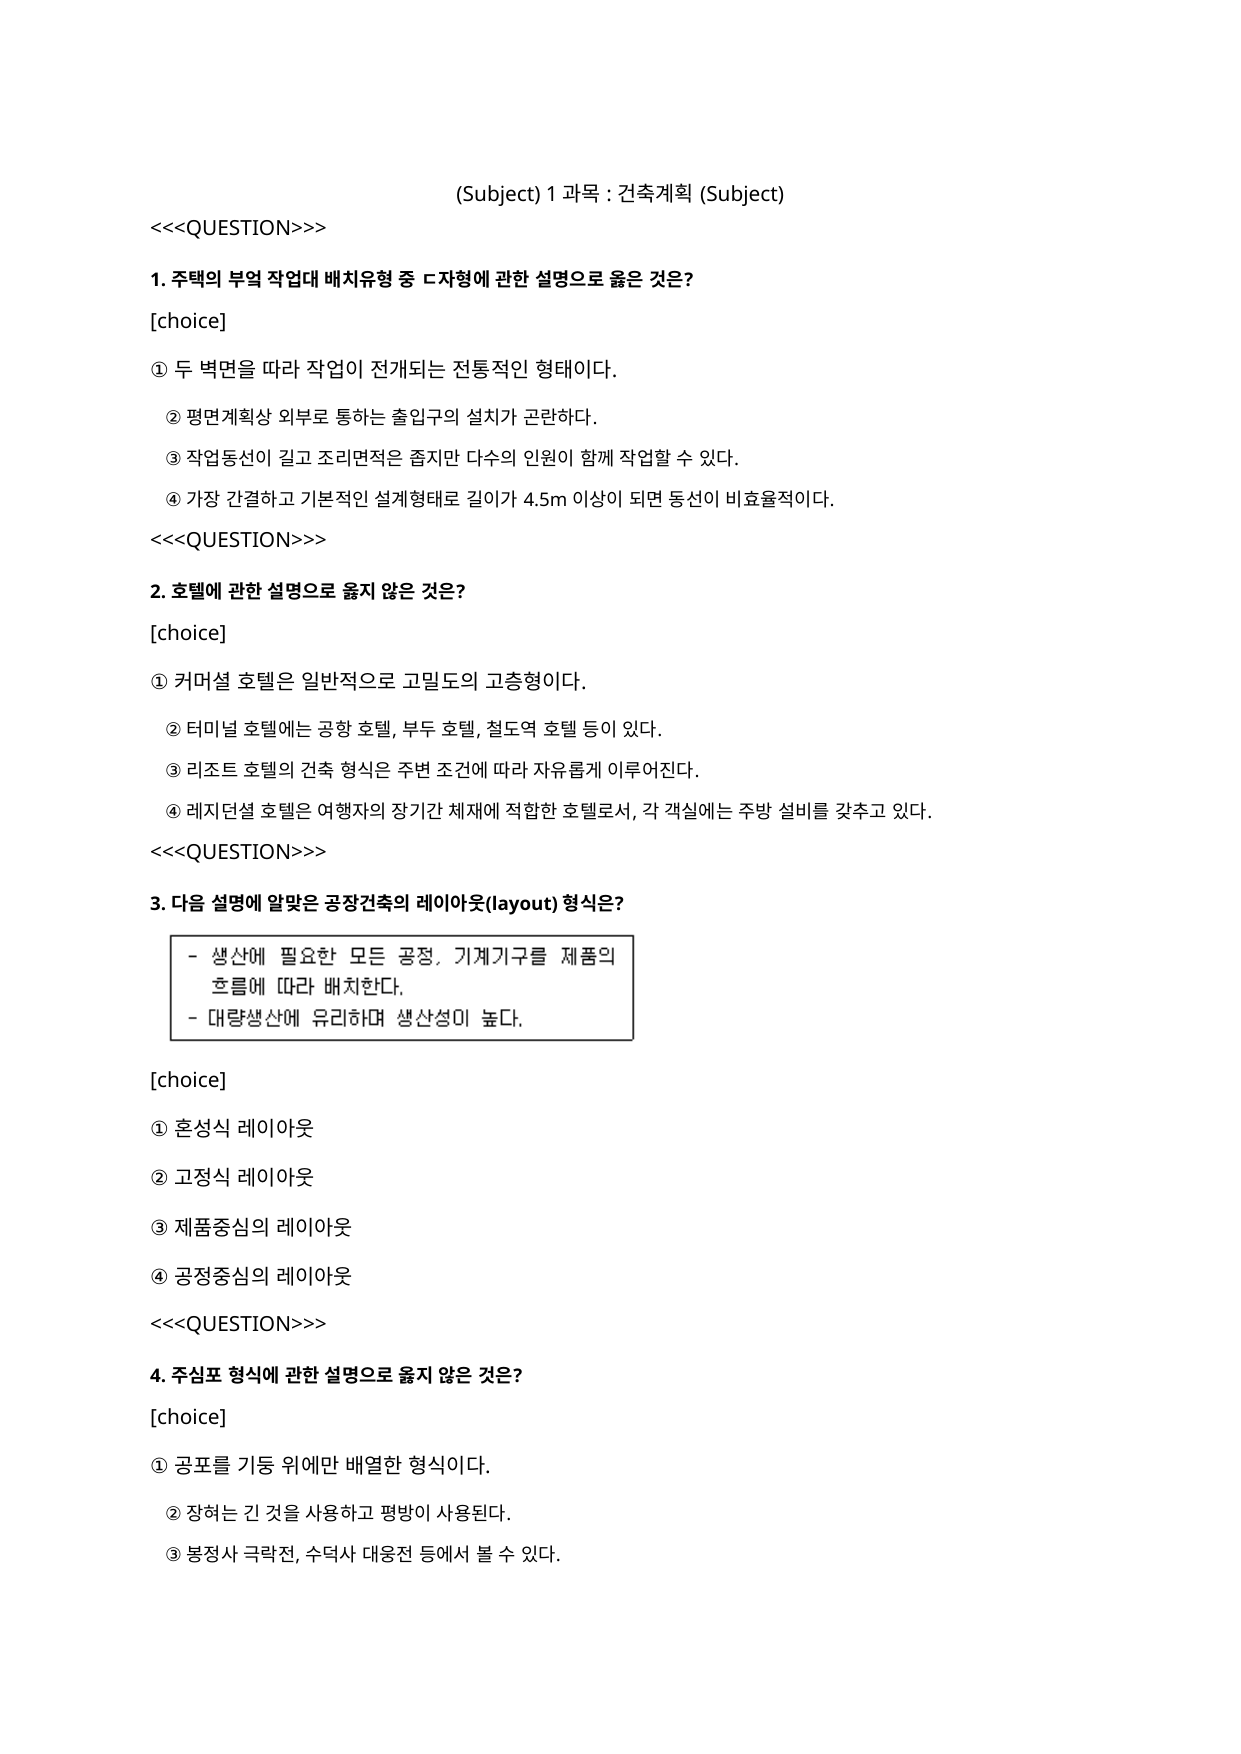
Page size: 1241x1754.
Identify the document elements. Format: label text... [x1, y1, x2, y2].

text <<<QUESTION>>> [150, 213, 1090, 242]
text 3. 다음 설명에 알맞은 공장건축의 레이아웃(layout) 형식은? [150, 889, 1090, 916]
text [choice] [150, 306, 1090, 334]
text ② 터미널 호텔에는 공항 호텔, 부두 호텔, 철도역 호텔 등이 있다. [150, 714, 1090, 742]
text ④ 레지던셜 호텔은 여행자의 장기간 체재에 적합한 호텔로서, 각 객실에는 주방 설비를 갖추고 있다. [150, 796, 1090, 823]
text ① 혼성식 레이아웃 [150, 1112, 1090, 1142]
text <<<QUESTION>>> [150, 837, 1090, 866]
text ③ 작업동선이 길고 조리면적은 좁지만 다수의 인원이 함께 작업할 수 있다. [150, 443, 1090, 471]
text 4. 주심포 형식에 관한 설명으로 옳지 않은 것은? [150, 1361, 1090, 1388]
text ② 장혀는 긴 것을 사용하고 평방이 사용된다. [150, 1498, 1090, 1526]
text [choice] [150, 1402, 1090, 1430]
text ③ 제품중심의 레이아웃 [150, 1211, 1090, 1241]
text ① 커머셜 호텔은 일반적으로 고밀도의 고층형이다. [150, 665, 1090, 695]
text ④ 가장 간결하고 기본적인 설계형태로 길이가 4.5m 이상이 되면 동선이 비효율적이다. [150, 484, 1090, 512]
text <<<QUESTION>>> [150, 525, 1090, 554]
text [choice] [150, 618, 1090, 646]
text <<<QUESTION>>> [150, 1309, 1090, 1338]
text ① 두 벽면을 따라 작업이 전개되는 전통적인 형태이다. [150, 353, 1090, 383]
text ② 고정식 레이아웃 [150, 1161, 1090, 1192]
text (Subject) 1과목 : 건축계획 (Subject) [150, 177, 1090, 207]
text ① 공포를 기둥 위에만 배열한 형식이다. [150, 1449, 1090, 1479]
text 2. 호텔에 관한 설명으로 옳지 않은 것은? [150, 577, 1090, 604]
text ② 평면계획상 외부로 통하는 출입구의 설치가 곤란하다. [150, 403, 1090, 430]
picture [164, 929, 639, 1046]
text 1. 주택의 부엌 작업대 배치유형 중 ㄷ자형에 관한 설명으로 옳은 것은? [150, 265, 1090, 292]
text ④ 공정중심의 레이아웃 [150, 1260, 1090, 1290]
text [choice] [150, 1065, 1090, 1093]
text ③ 리조트 호텔의 건축 형식은 주변 조건에 따라 자유롭게 이루어진다. [150, 755, 1090, 783]
text ③ 봉정사 극락전, 수덕사 대웅전 등에서 볼 수 있다. [150, 1539, 1090, 1567]
